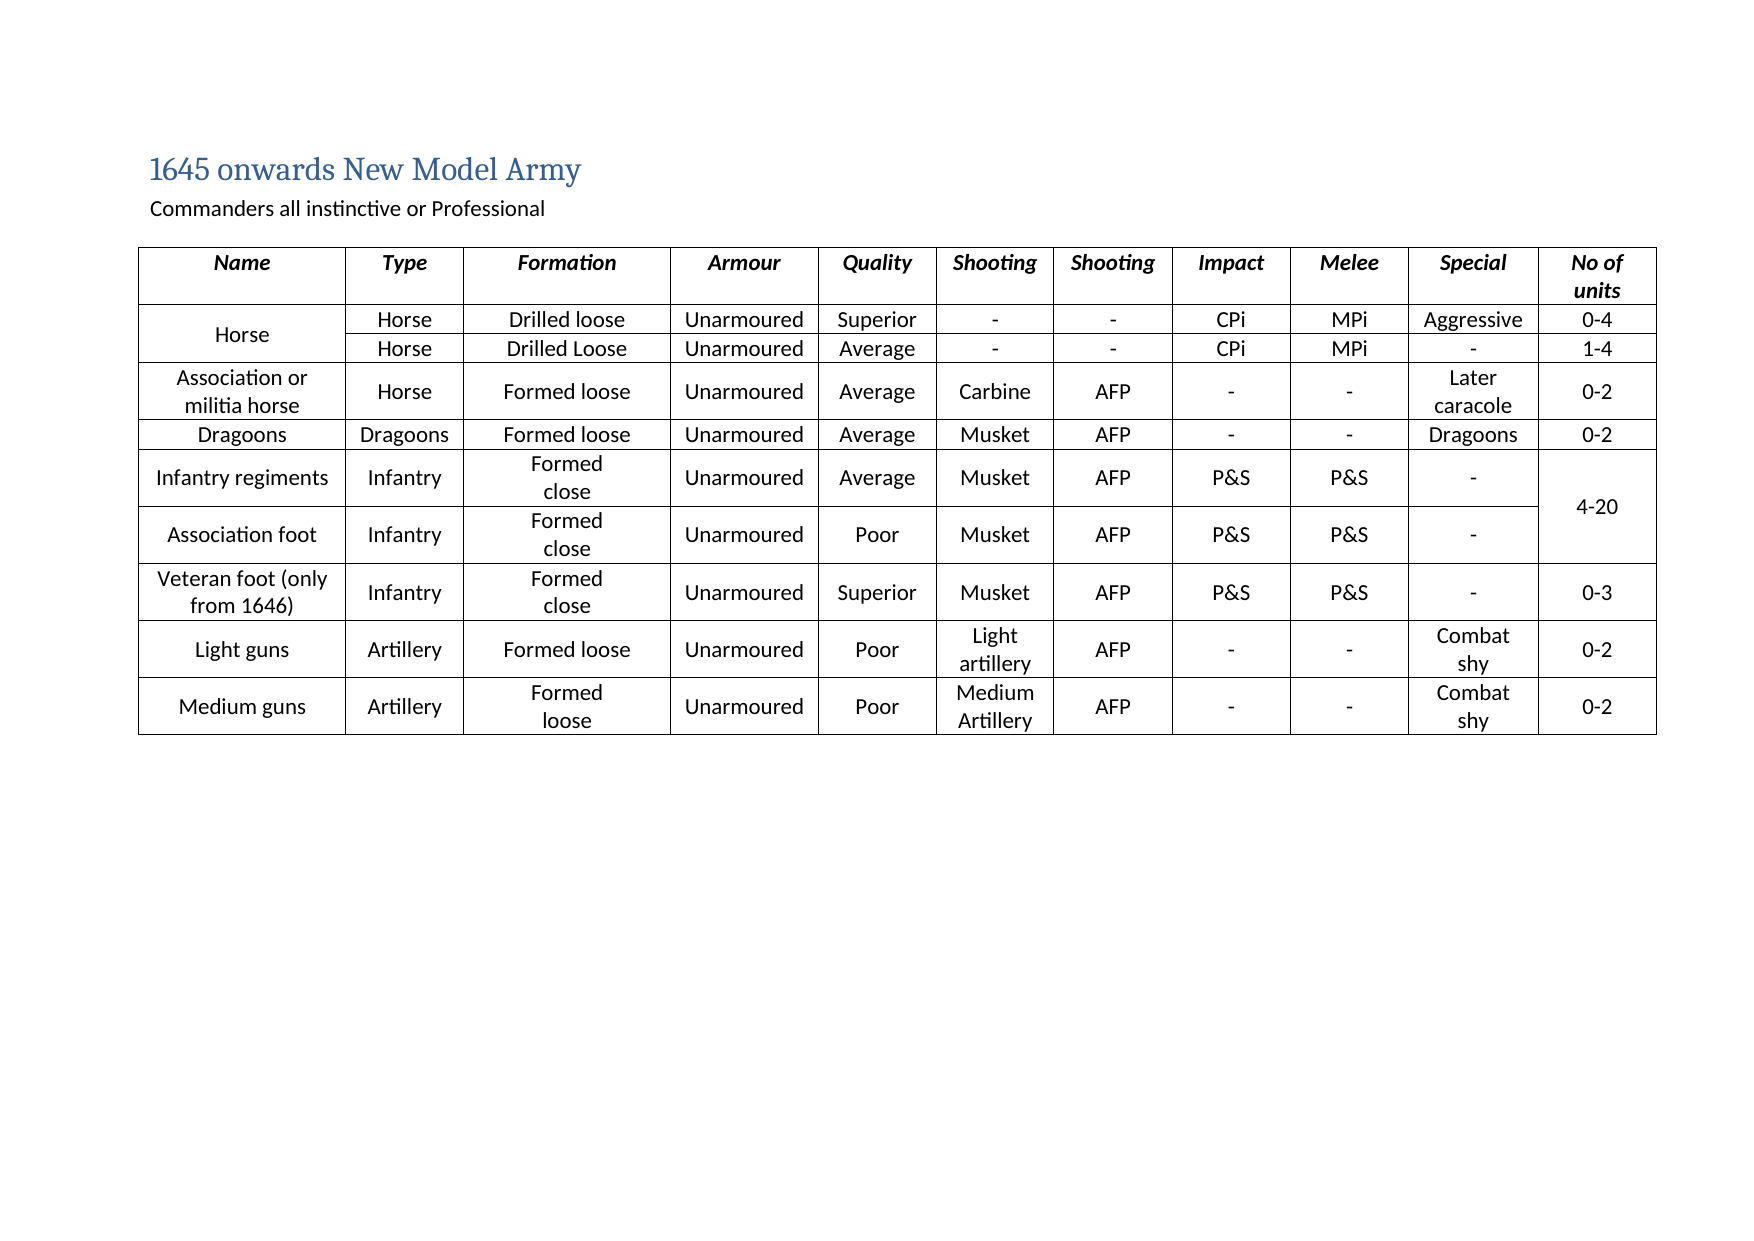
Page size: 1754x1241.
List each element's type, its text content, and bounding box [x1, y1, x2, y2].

table_cell 0-2 [1539, 363, 1656, 419]
table_header Impact [1173, 248, 1290, 304]
table_cell P&S [1173, 507, 1290, 563]
table_cell Formed loose [464, 420, 670, 448]
table_cell - [1409, 507, 1538, 563]
table_cell Musket [937, 450, 1053, 506]
table_cell 0-2 [1539, 678, 1656, 734]
table_cell MPi [1291, 334, 1408, 362]
table_header Special [1409, 248, 1538, 304]
table_cell Carbine [937, 363, 1053, 419]
table_cell Light guns [139, 621, 345, 677]
table_cell Combat shy [1409, 678, 1538, 734]
table_cell Formed close [464, 564, 670, 620]
table_cell Association or militia horse [139, 363, 345, 419]
table_cell Horse [346, 334, 463, 362]
table_cell - [1173, 420, 1290, 448]
table_cell - [1291, 420, 1408, 448]
table_cell Infantry [346, 450, 463, 506]
table_cell Dragoons [346, 420, 463, 448]
table_cell Medium Artillery [937, 678, 1053, 734]
table_cell 0-2 [1539, 420, 1656, 448]
table_cell 0-3 [1539, 564, 1656, 620]
table_cell AFP [1054, 420, 1172, 448]
table_cell 0-2 [1539, 621, 1656, 677]
table_cell AFP [1054, 621, 1172, 677]
table_cell Average [819, 450, 936, 506]
table_cell Infantry [346, 564, 463, 620]
table_cell Dragoons [139, 420, 345, 448]
table_header Armour [671, 248, 818, 304]
table_cell - [1173, 621, 1290, 677]
table_cell Unarmoured [671, 363, 818, 419]
table_cell Horse [346, 363, 463, 419]
table_cell Unarmoured [671, 305, 818, 333]
table_cell Horse [346, 305, 463, 333]
table_cell Veteran foot (only from 1646) [139, 564, 345, 620]
table_header Type [346, 248, 463, 304]
table_cell Medium guns [139, 678, 345, 734]
table_cell - [1409, 450, 1538, 506]
table_cell Musket [937, 420, 1053, 448]
table_cell Association foot [139, 507, 345, 563]
table_cell Unarmoured [671, 450, 818, 506]
table_cell 1-4 [1539, 334, 1656, 362]
table_cell Poor [819, 678, 936, 734]
table_cell - [1173, 363, 1290, 419]
table_header Name [139, 248, 345, 304]
table_cell - [1409, 334, 1538, 362]
table_cell - [1173, 678, 1290, 734]
table_cell - [1291, 363, 1408, 419]
table_cell - [1054, 305, 1172, 333]
table_header Formation [464, 248, 670, 304]
table_cell Poor [819, 507, 936, 563]
table_cell Drilled Loose [464, 334, 670, 362]
table_cell 4-20 [1539, 450, 1656, 563]
subtitle 1645 onwards New Model Army [150, 150, 1604, 188]
table_cell - [937, 334, 1053, 362]
table_cell AFP [1054, 363, 1172, 419]
table_cell Unarmoured [671, 420, 818, 448]
table_cell Formed loose [464, 363, 670, 419]
table_cell Superior [819, 305, 936, 333]
table_cell - [1054, 334, 1172, 362]
table_cell AFP [1054, 564, 1172, 620]
table_cell CPi [1173, 334, 1290, 362]
table_cell P&S [1173, 564, 1290, 620]
table_cell Artillery [346, 678, 463, 734]
table_cell - [1291, 678, 1408, 734]
table_cell AFP [1054, 450, 1172, 506]
table_cell Dragoons [1409, 420, 1538, 448]
table_cell Horse [139, 305, 345, 362]
table_cell CPi [1173, 305, 1290, 333]
table_cell Formed close [464, 450, 670, 506]
table_cell MPi [1291, 305, 1408, 333]
text Commanders all instinctive or Professional [150, 194, 1604, 222]
table_header Melee [1291, 248, 1408, 304]
table_cell AFP [1054, 678, 1172, 734]
table_cell - [937, 305, 1053, 333]
table_cell Unarmoured [671, 334, 818, 362]
table_cell AFP [1054, 507, 1172, 563]
table_header Shooting [937, 248, 1053, 304]
table_cell Infantry [346, 507, 463, 563]
table_cell Formed loose [464, 621, 670, 677]
table_header No of units [1539, 248, 1656, 304]
table_cell P&S [1291, 564, 1408, 620]
table_cell Artillery [346, 621, 463, 677]
table_cell Drilled loose [464, 305, 670, 333]
table_cell P&S [1291, 507, 1408, 563]
table_cell 0-4 [1539, 305, 1656, 333]
table_cell Formed close [464, 507, 670, 563]
table_cell Aggressive [1409, 305, 1538, 333]
table_cell P&S [1291, 450, 1408, 506]
table_header Shooting [1054, 248, 1172, 304]
table_cell Superior [819, 564, 936, 620]
table_cell Musket [937, 564, 1053, 620]
table_cell Unarmoured [671, 678, 818, 734]
table_cell Poor [819, 621, 936, 677]
table_cell Formed loose [464, 678, 670, 734]
table_header Quality [819, 248, 936, 304]
table_cell Average [819, 334, 936, 362]
table_cell Musket [937, 507, 1053, 563]
table_cell Infantry regiments [139, 450, 345, 506]
table_cell - [1291, 621, 1408, 677]
table_cell Average [819, 363, 936, 419]
table_cell - [1409, 564, 1538, 620]
table_cell Light artillery [937, 621, 1053, 677]
table_cell Average [819, 420, 936, 448]
table_cell Unarmoured [671, 564, 818, 620]
table_cell P&S [1173, 450, 1290, 506]
table_cell Unarmoured [671, 621, 818, 677]
table_cell Combat shy [1409, 621, 1538, 677]
table_cell Unarmoured [671, 507, 818, 563]
table_cell Later caracole [1409, 363, 1538, 419]
